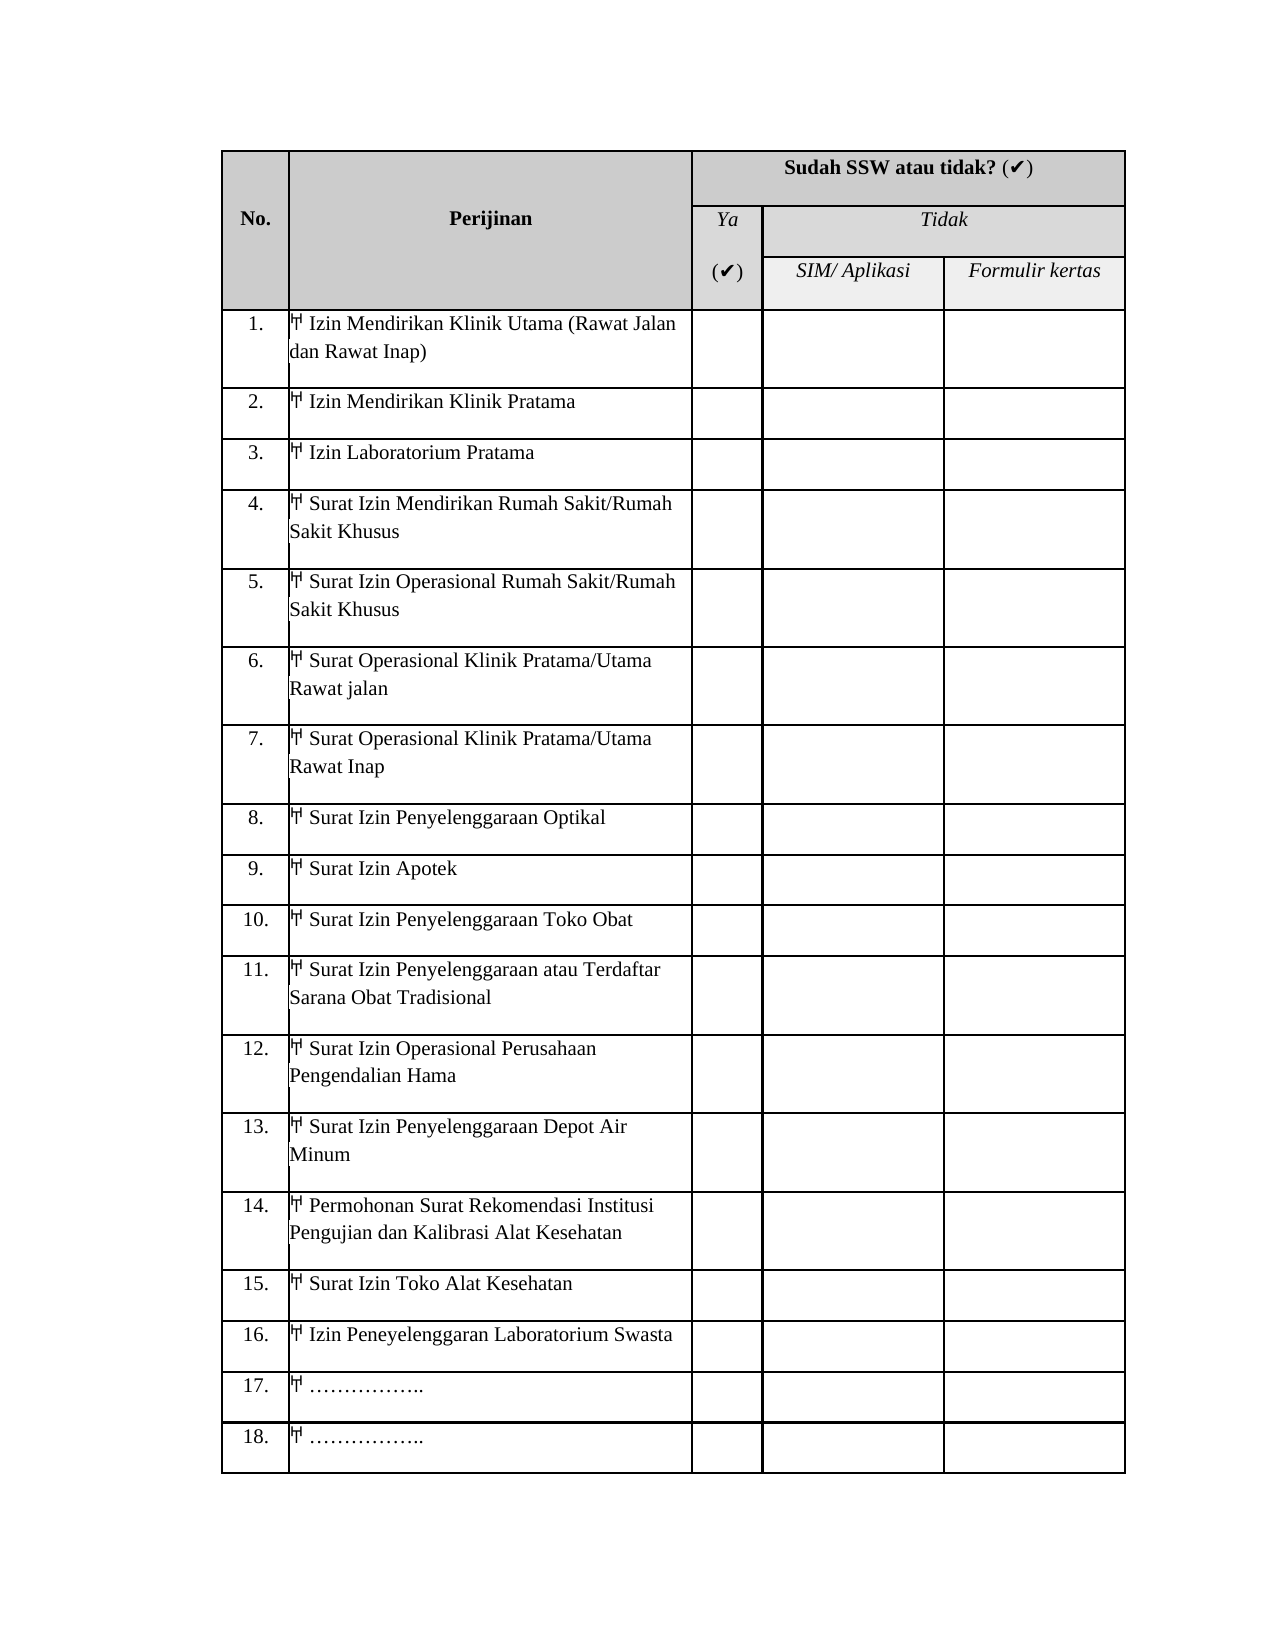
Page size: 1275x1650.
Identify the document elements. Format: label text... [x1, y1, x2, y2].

table_cell [945, 1193, 1124, 1269]
table_cell 𐀀 Surat Izin Operasional Perusahaan Pengendalian Hama [290, 1036, 691, 1112]
table_cell 5. [223, 570, 288, 646]
table_cell [693, 570, 761, 646]
table_cell [693, 1373, 761, 1421]
table_cell 7. [223, 726, 288, 803]
table_cell [693, 856, 761, 904]
table_cell 𐀀 Surat Izin Operasional Rumah Sakit/Rumah Sakit Khusus [290, 570, 691, 646]
table_cell [945, 389, 1124, 438]
table_cell 𐀀 …………….. [290, 1373, 691, 1421]
table_cell 6. [223, 648, 288, 724]
table_cell [764, 726, 943, 803]
table_cell Tidak [764, 207, 1124, 256]
table_cell 𐀀 Surat Operasional Klinik Pratama/Utama Rawat Inap [290, 726, 691, 803]
table_cell [693, 726, 761, 803]
table_cell Formulir kertas [945, 258, 1124, 309]
table_cell [764, 906, 943, 955]
table_cell [945, 1322, 1124, 1371]
table_cell 14. [223, 1193, 288, 1269]
table_header Perijinan [290, 152, 691, 309]
table_cell [945, 906, 1124, 955]
table_cell 1. [223, 311, 288, 387]
table_cell 12. [223, 1036, 288, 1112]
table_cell 9. [223, 856, 288, 904]
table_cell [693, 311, 761, 387]
table_cell 13. [223, 1114, 288, 1191]
table_cell [764, 389, 943, 438]
table_cell 3. [223, 440, 288, 489]
table_cell 𐀀 Surat Izin Penyelenggaraan Toko Obat [290, 906, 691, 955]
table_cell [764, 570, 943, 646]
table_cell [764, 491, 943, 567]
table_cell [693, 1271, 761, 1320]
table_cell [764, 1036, 943, 1112]
table_cell [764, 1373, 943, 1421]
table_cell [764, 1424, 943, 1472]
table_cell [693, 1424, 761, 1472]
table_cell [945, 805, 1124, 853]
table_cell 𐀀 Surat Izin Toko Alat Kesehatan [290, 1271, 691, 1320]
table_cell [693, 1193, 761, 1269]
table_cell 𐀀 Izin Peneyelenggaran Laboratorium Swasta [290, 1322, 691, 1371]
table_cell 𐀀 Surat Operasional Klinik Pratama/Utama Rawat jalan [290, 648, 691, 724]
table_cell [945, 311, 1124, 387]
table_cell [693, 440, 761, 489]
table_cell [945, 957, 1124, 1034]
table_cell 8. [223, 805, 288, 853]
table_cell 18. [223, 1424, 288, 1472]
table_cell 17. [223, 1373, 288, 1421]
table_cell [945, 856, 1124, 904]
table_cell [945, 1424, 1124, 1472]
table_cell 16. [223, 1322, 288, 1371]
table_cell [764, 1193, 943, 1269]
table_cell 𐀀 Surat Izin Apotek [290, 856, 691, 904]
table_header Sudah SSW atau tidak? (✔) [693, 152, 1124, 205]
table_cell 𐀀 …………….. [290, 1424, 691, 1472]
table_cell [945, 1271, 1124, 1320]
table_cell 11. [223, 957, 288, 1034]
table_cell [945, 726, 1124, 803]
table_cell [764, 805, 943, 853]
table_cell [945, 1036, 1124, 1112]
table_cell 2. [223, 389, 288, 438]
table_cell 𐀀 Izin Mendirikan Klinik Pratama [290, 389, 691, 438]
table_cell 𐀀 Permohonan Surat Rekomendasi Institusi Pengujian dan Kalibrasi Alat Kesehatan [290, 1193, 691, 1269]
table_cell [693, 491, 761, 567]
table_cell [764, 648, 943, 724]
table_cell SIM/ Aplikasi [764, 258, 943, 309]
table_cell [693, 805, 761, 853]
table_cell [764, 957, 943, 1034]
table_cell [693, 1036, 761, 1112]
table_cell 𐀀 Surat Izin Penyelenggaraan atau Terdaftar Sarana Obat Tradisional [290, 957, 691, 1034]
table_cell 4. [223, 491, 288, 567]
table_cell [693, 389, 761, 438]
table_cell [945, 440, 1124, 489]
table_cell 𐀀 Surat Izin Mendirikan Rumah Sakit/Rumah Sakit Khusus [290, 491, 691, 567]
table_cell 15. [223, 1271, 288, 1320]
table_cell 10. [223, 906, 288, 955]
table_cell [764, 1114, 943, 1191]
table_cell [945, 648, 1124, 724]
table_cell 𐀀 Izin Mendirikan Klinik Utama (Rawat Jalan dan Rawat Inap) [290, 311, 691, 387]
table_cell [693, 906, 761, 955]
table_header No. [223, 152, 288, 309]
table_cell [945, 1373, 1124, 1421]
table_cell [764, 1322, 943, 1371]
table_cell [764, 440, 943, 489]
table_cell [764, 1271, 943, 1320]
table_cell [693, 957, 761, 1034]
table_cell 𐀀 Surat Izin Penyelenggaraan Optikal [290, 805, 691, 853]
table_cell Ya (✔) [693, 207, 761, 309]
table_cell 𐀀 Surat Izin Penyelenggaraan Depot Air Minum [290, 1114, 691, 1191]
table_cell [764, 311, 943, 387]
table_cell 𐀀 Izin Laboratorium Pratama [290, 440, 691, 489]
table_cell [945, 1114, 1124, 1191]
table_cell [945, 570, 1124, 646]
table_cell [764, 856, 943, 904]
table_cell [693, 648, 761, 724]
table_cell [945, 491, 1124, 567]
table_cell [693, 1322, 761, 1371]
table_cell [693, 1114, 761, 1191]
